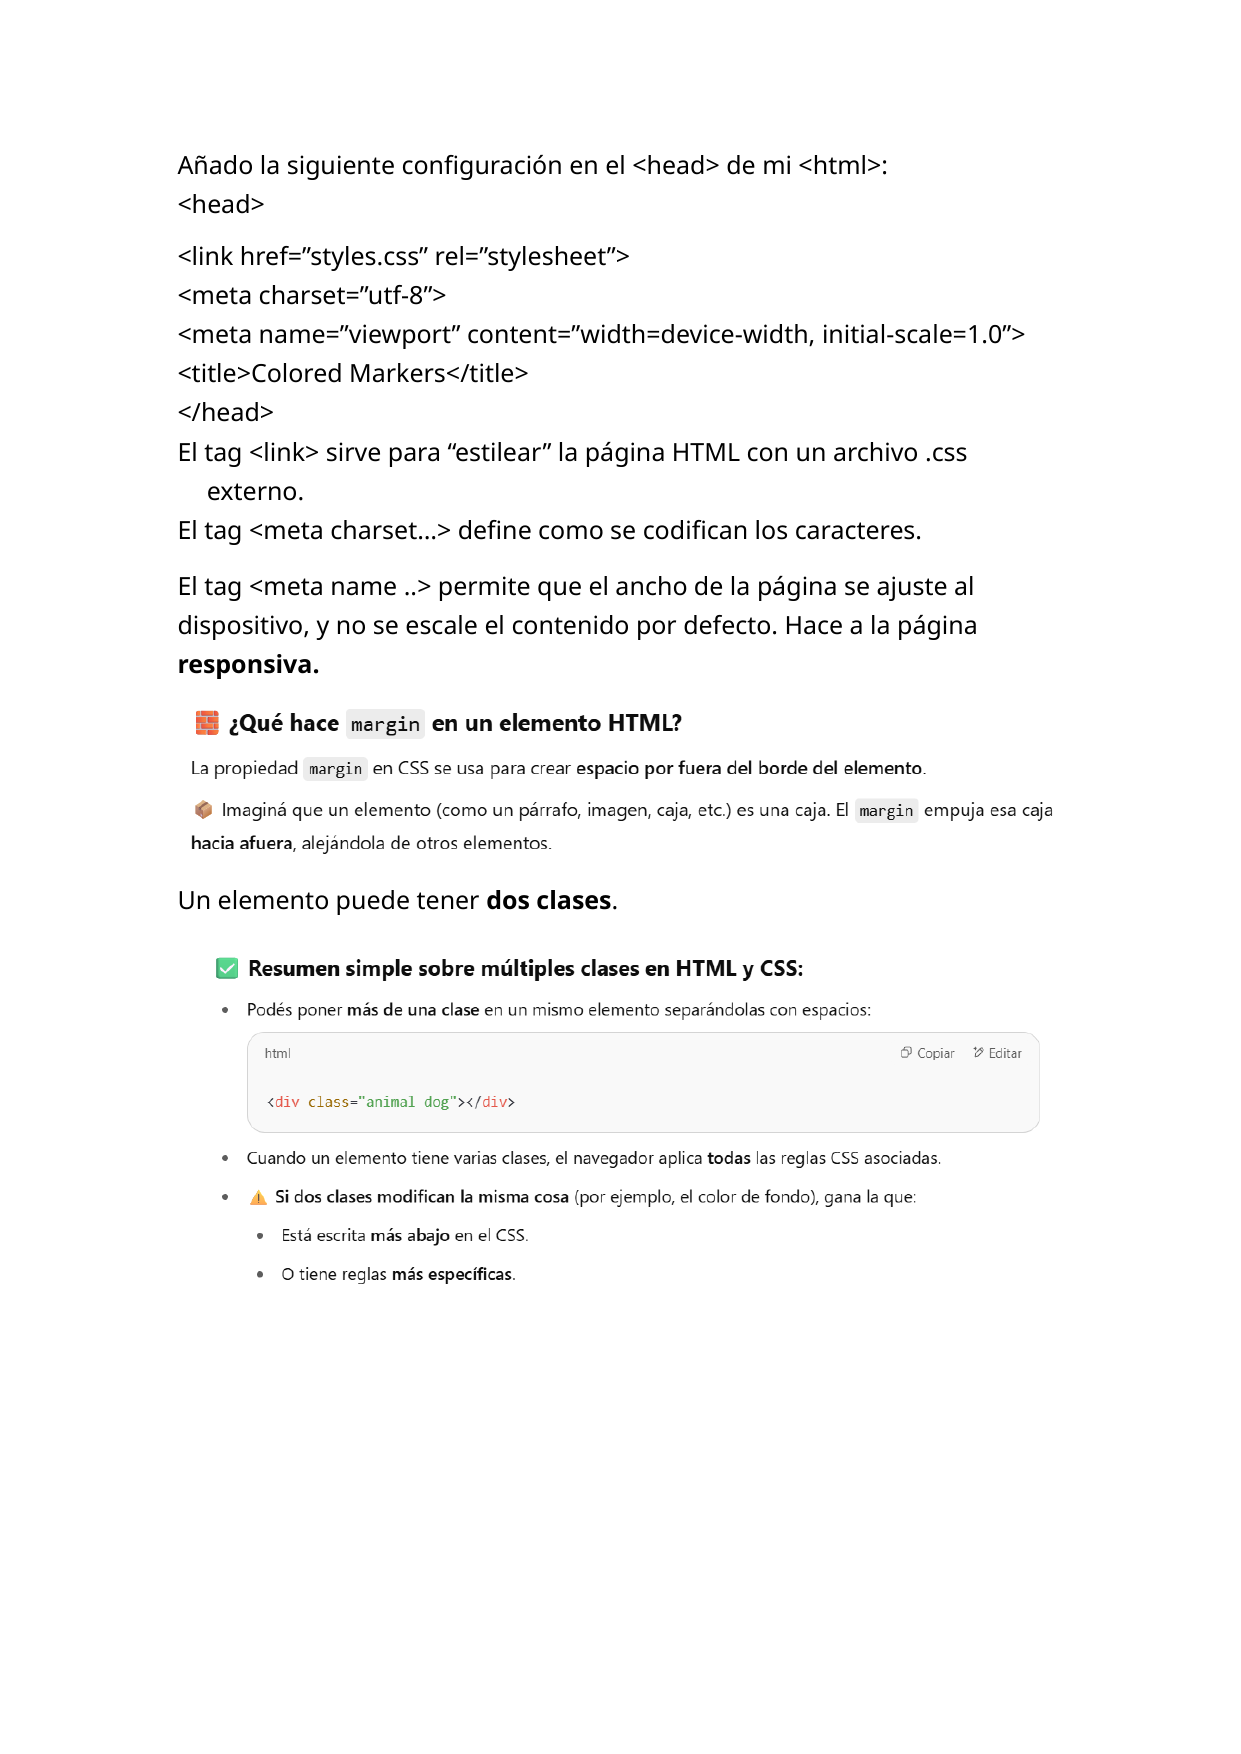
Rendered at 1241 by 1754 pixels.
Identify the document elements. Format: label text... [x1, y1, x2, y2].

text El tag <meta name ..> permite que el ancho de la página se ajuste al dispositivo, y no se escale el contenido por defecto. Hace a la página responsiva. [177, 568, 1063, 681]
picture [177, 698, 1063, 861]
list <link href=”styles.css” rel=”stylesheet”> [177, 238, 1063, 272]
list </head> [177, 395, 1063, 429]
list El tag <link> sirve para “estilear” la página HTML con un archivo .css externo. [177, 434, 1063, 507]
picture [177, 934, 1063, 1302]
text Añado la siguiente configuración en el <head> de mi <html>: <head> [177, 148, 1063, 221]
text Un elemento puede tener dos clases. [177, 883, 1063, 917]
list El tag <meta charset…> define como se codifican los caracteres. [177, 513, 1063, 547]
list <meta charset=”utf-8”> [177, 278, 1063, 312]
list <title>Colored Markers</title> [177, 356, 1063, 390]
list <meta name=”viewport” content=”width=device-width, initial-scale=1.0”> [177, 317, 1063, 351]
